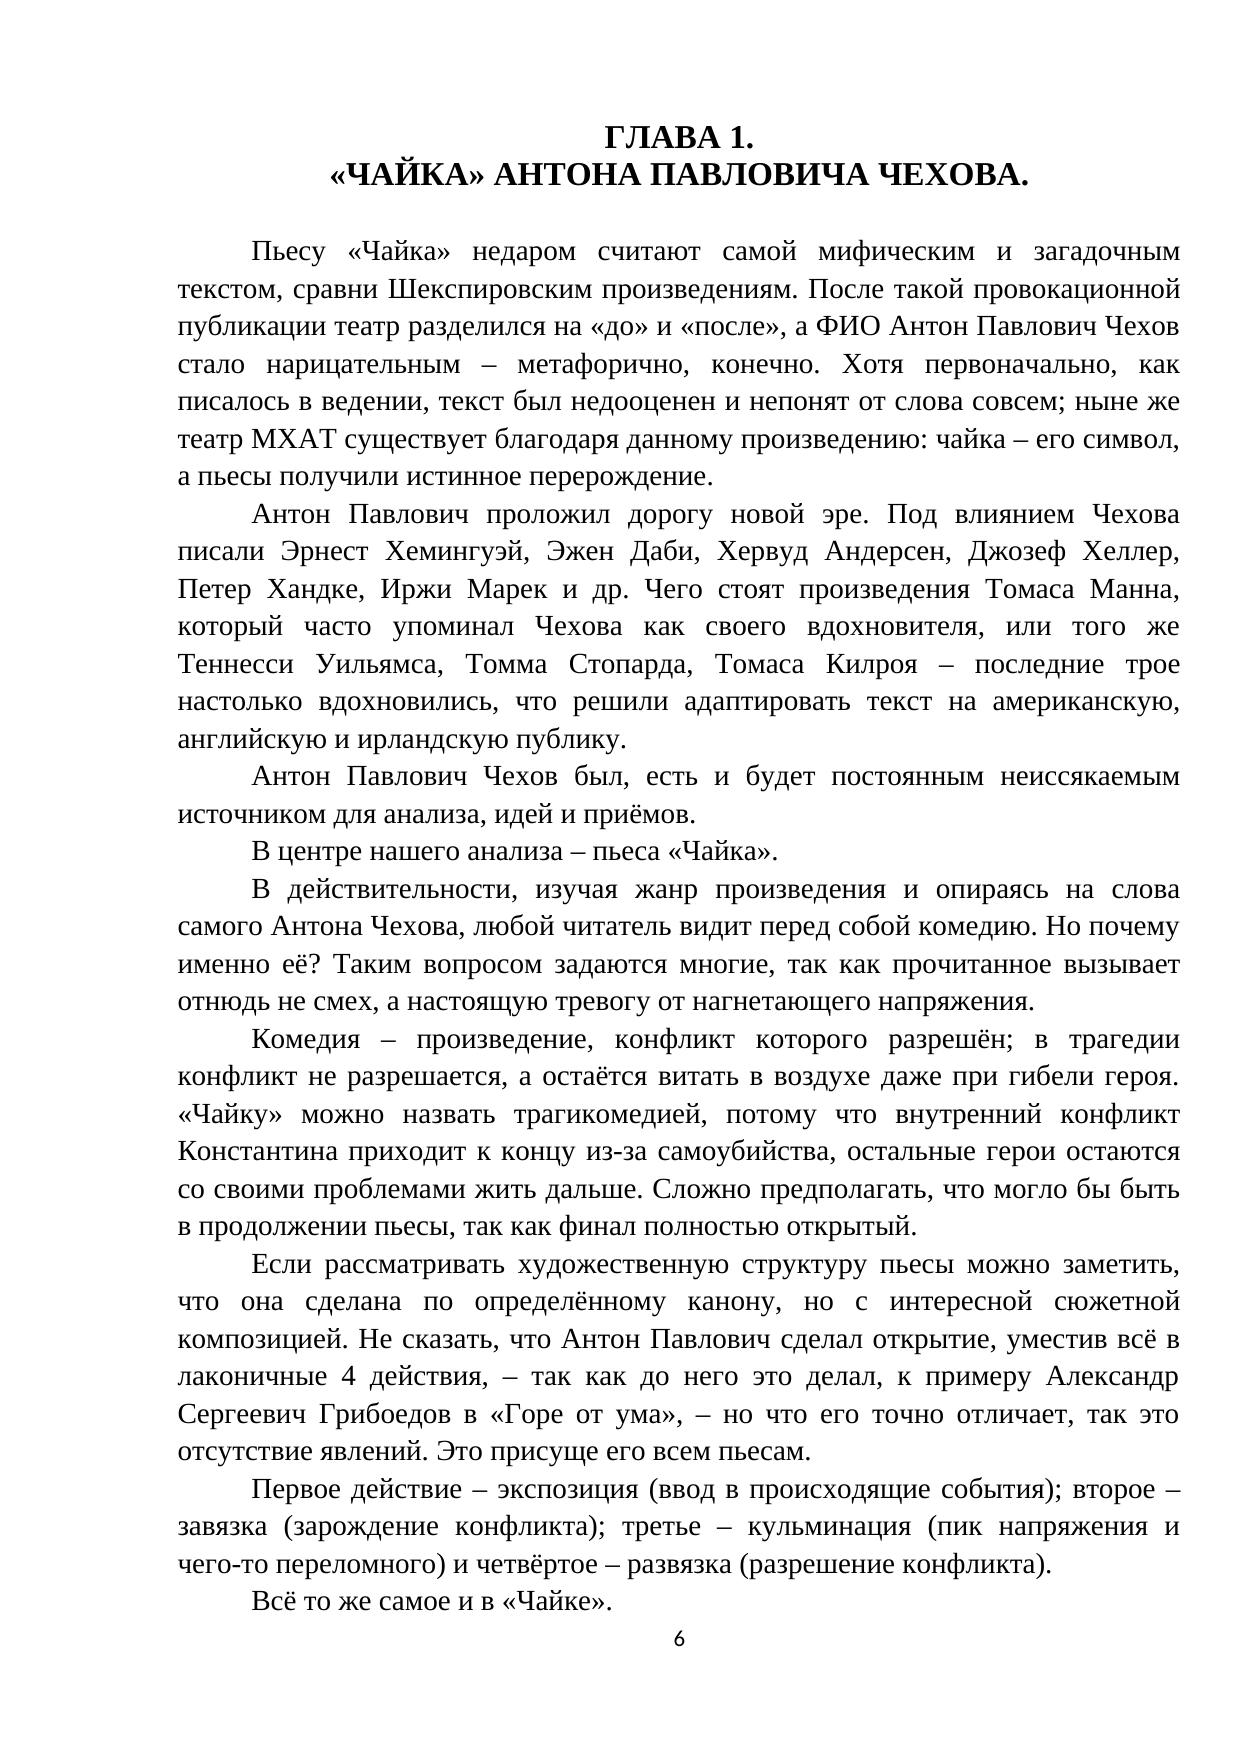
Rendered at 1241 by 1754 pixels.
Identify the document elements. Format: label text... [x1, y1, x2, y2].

text Если рассматривать художественную структуру пьесы можно заметить, что она сделана по определённому канону, но с интересной сюжетной композицией. Не сказать, что Антон Павлович сделал открытие, уместив всё в лаконичные 4 действия, – так как до него это делал, к примеру Александр Сергеевич Грибоедов в «Горе от ума», – но что его точно отличает, так это отсутствие явлений. Это присуще его всем пьесам. [177, 1243, 1181, 1468]
text Антон Павлович Чехов был, есть и будет постоянным неиссякаемым источником для анализа, идей и приёмов. [177, 756, 1181, 831]
text Первое действие – экспозиция (ввод в происходящие события); второе – завязка (зарождение конфликта); третье – кульминация (пик напряжения и чего-то переломного) и четвёртое – развязка (разрешение конфликта). [177, 1468, 1181, 1581]
text Всё то же самое и в «Чайке». [177, 1581, 1181, 1618]
text В действительности, изучая жанр произведения и опираясь на слова самого Антона Чехова, любой читатель видит перед собой комедию. Но почему именно её? Таким вопросом задаются многие, так как прочитанное вызывает отнюдь не смех, а настоящую тревогу от нагнетающего напряжения. [177, 868, 1181, 1018]
text Антон Павлович проложил дорогу новой эре. Под влиянием Чехова писали Эрнест Хемингуэй, Эжен Даби, Хервуд Андерсен, Джозеф Хеллер, Петер Хандке, Иржи Марек и др. Чего стоят произведения Томаса Манна, который часто упоминал Чехова как своего вдохновителя, или того же Теннесси Уильямса, Томма Стопарда, Томаса Килроя – последние трое настолько вдохновились, что решили адаптировать текст на американскую, английскую и ирландскую публику. [177, 493, 1181, 756]
text Пьесу «Чайка» недаром считают самой мифическим и загадочным текстом, сравни Шекспировским произведениям. После такой провокационной публикации театр разделился на «до» и «после», а ФИО Антон Павлович Чехов стало нарицательным – метафорично, конечно. Хотя первоначально, как писалось в ведении, текст был недооценен и непонят от слова совсем; ныне же театр МХАТ существует благодаря данному произведению: чайка – его символ, а пьесы получили истинное перерождение. [177, 231, 1181, 493]
text В центре нашего анализа – пьеса «Чайка». [177, 831, 1181, 868]
text ГЛАВА 1. «ЧАЙКА» АНТОНА ПАВЛОВИЧА ЧЕХОВА. [177, 118, 1181, 193]
text Комедия – произведение, конфликт которого разрешён; в трагедии конфликт не разрешается, а остаётся витать в воздухе даже при гибели героя. «Чайку» можно назвать трагикомедией, потому что внутренний конфликт Константина приходит к концу из-за самоубийства, остальные герои остаются со своими проблемами жить дальше. Сложно предполагать, что могло бы быть в продолжении пьесы, так как финал полностью открытый. [177, 1018, 1181, 1243]
